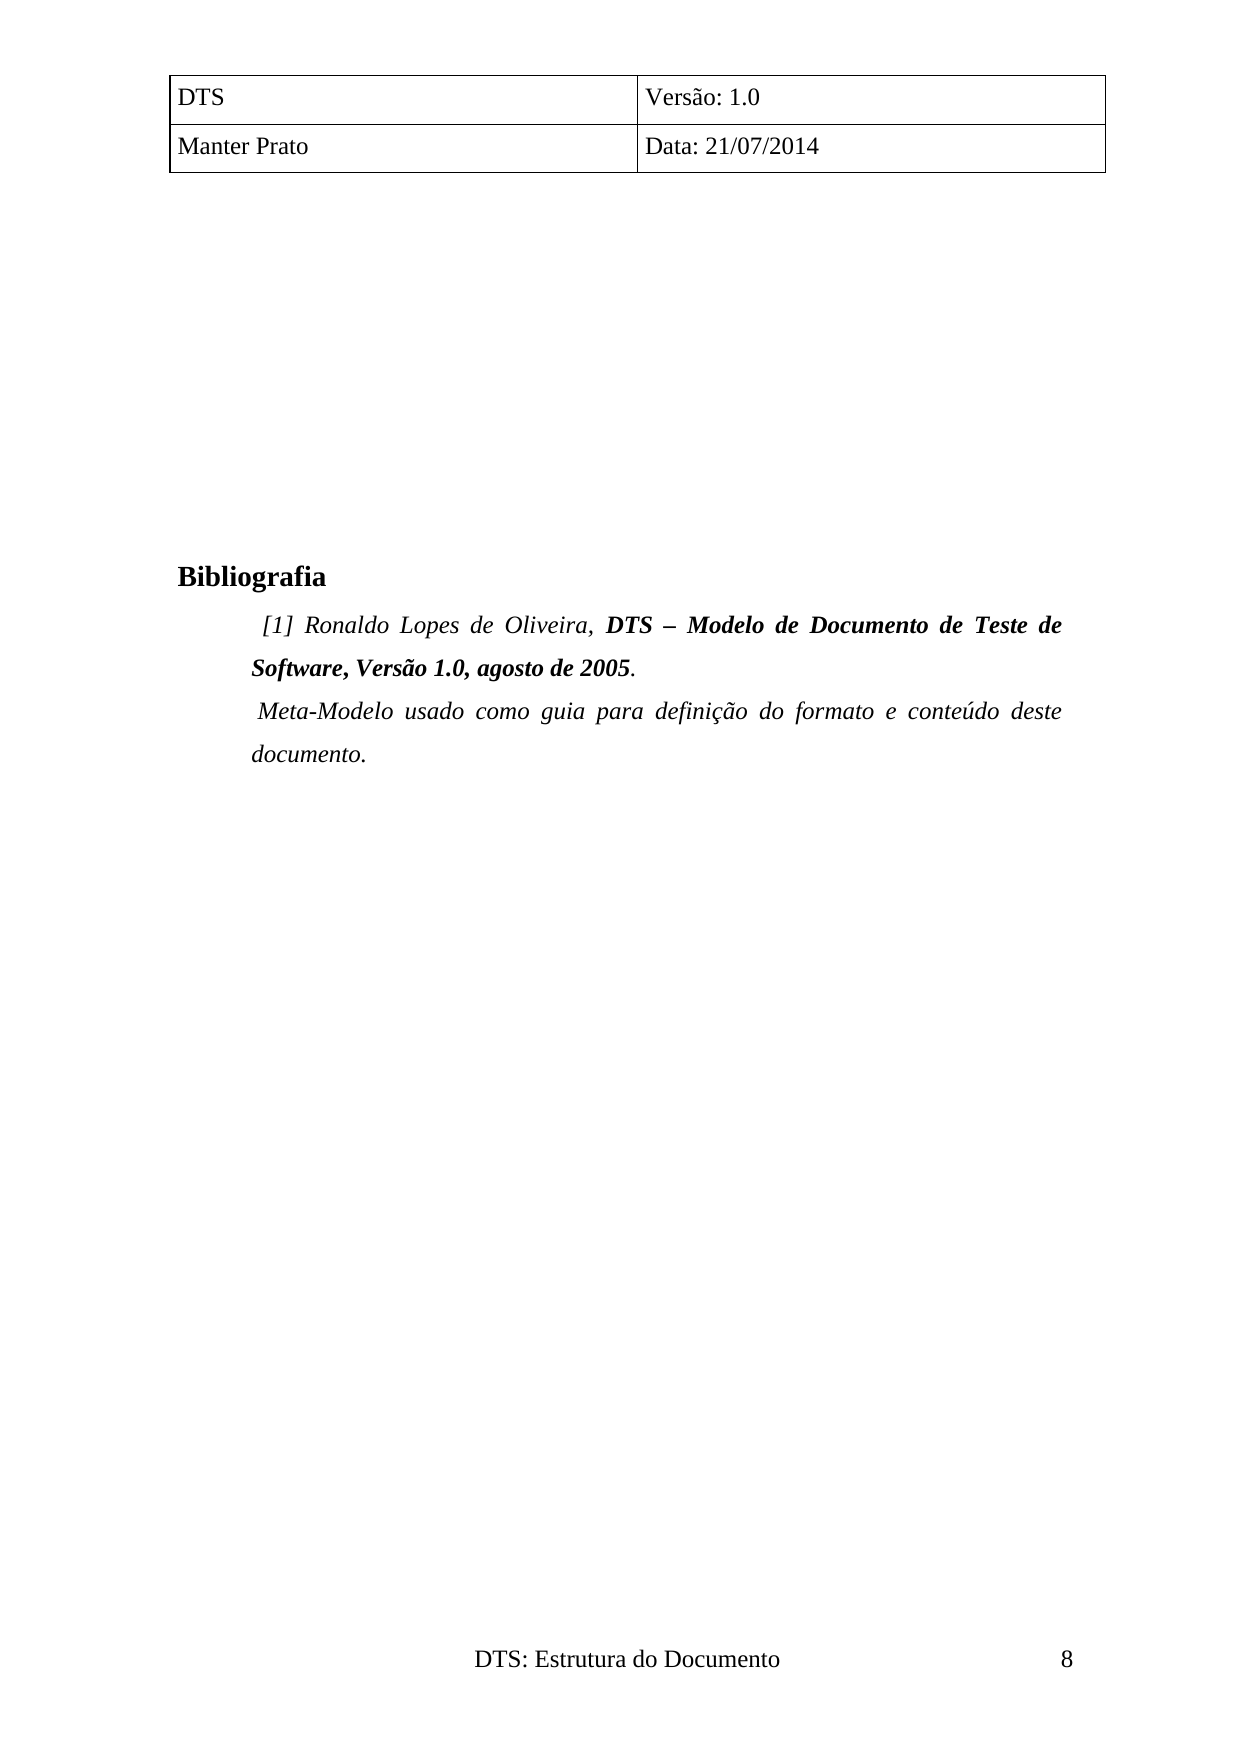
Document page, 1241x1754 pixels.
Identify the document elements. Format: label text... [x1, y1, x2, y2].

text [1] Ronaldo Lopes de Oliveira, DTS – Modelo de Documento de Teste de Software, Versão 1.0, agosto de 2005. [251, 610, 1063, 682]
subtitle Bibliografia [177, 559, 1063, 593]
text Meta-Modelo usado como guia para definição do formato e conteúdo deste documento. [251, 696, 1063, 768]
